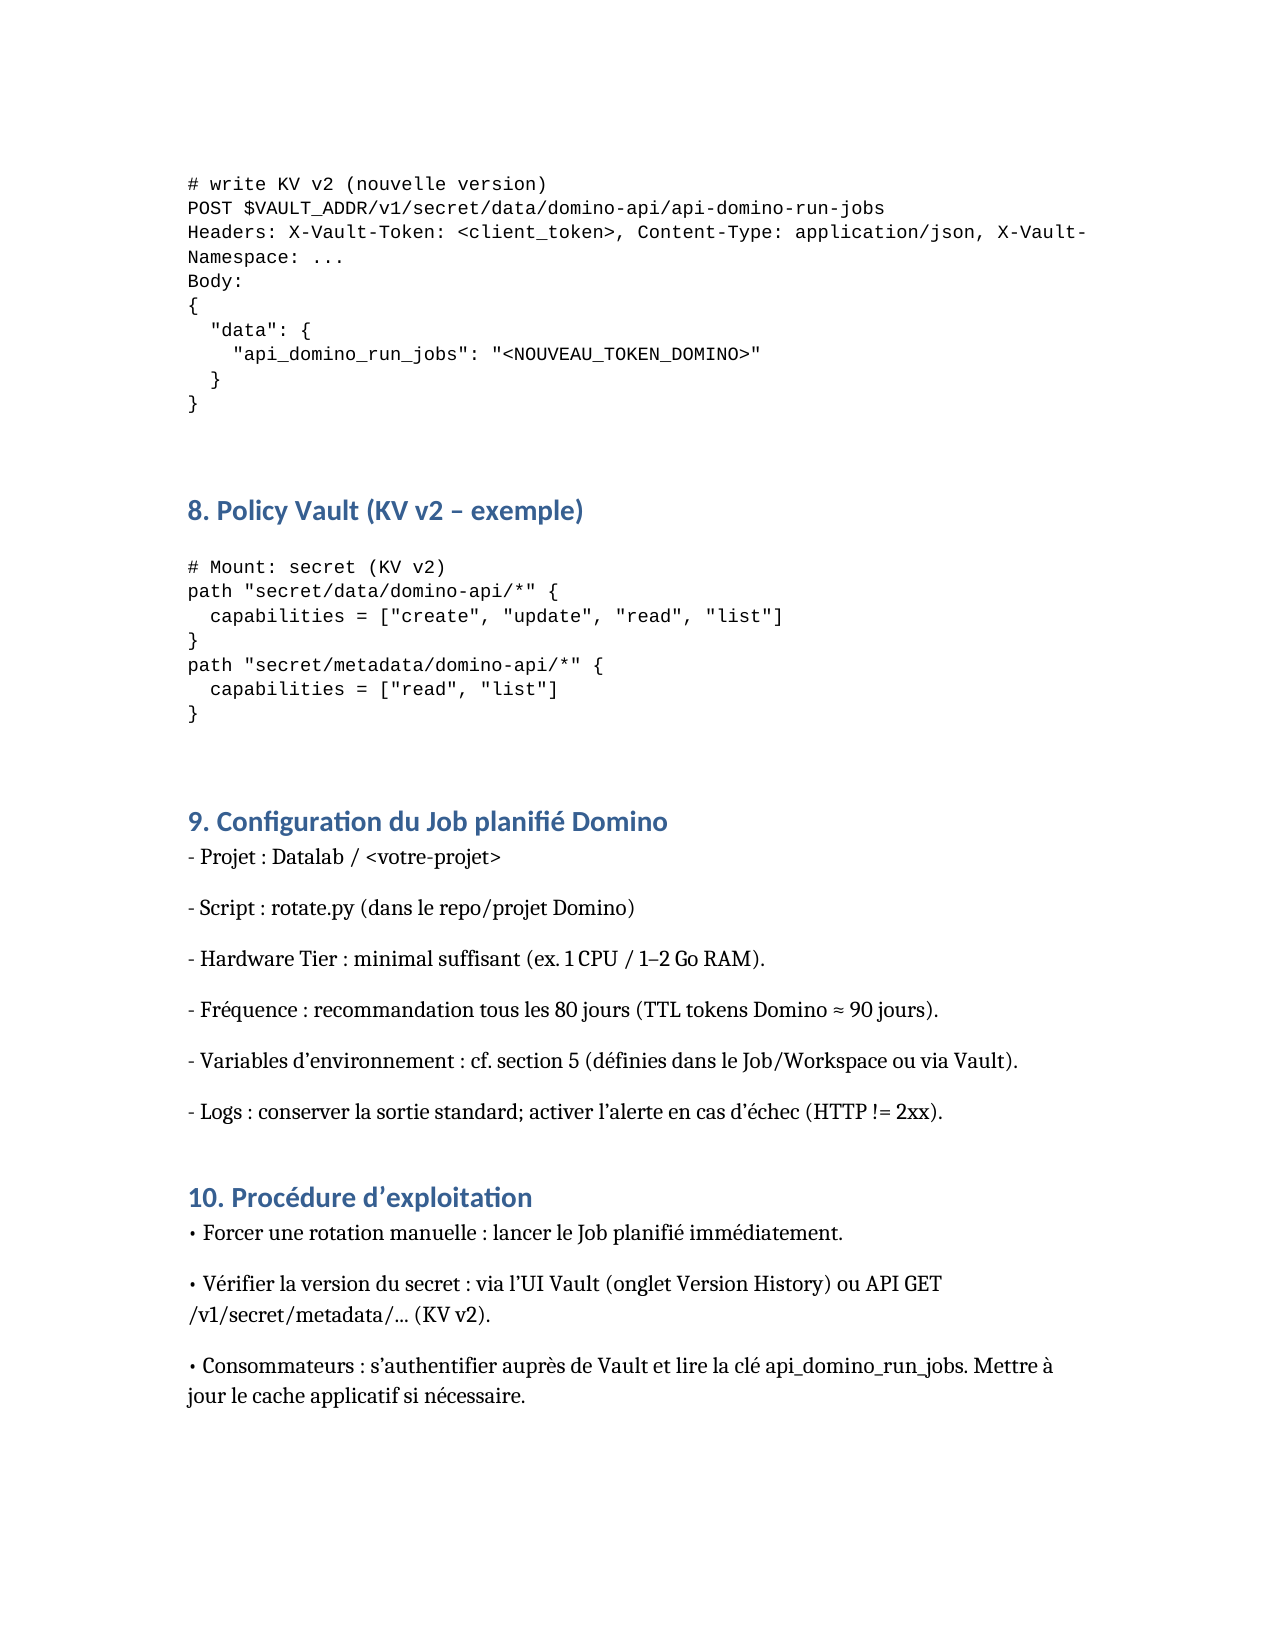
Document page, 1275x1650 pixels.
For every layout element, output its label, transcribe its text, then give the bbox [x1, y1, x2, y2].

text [187, 150, 1087, 439]
text • Consommateurs : s’authentifier auprès de Vault et lire la clé api_domino_run_jobs. Mettre à jour le cache applicatif si nécessaire. [187, 1352, 1087, 1409]
text - Logs : conserver la sortie standard; activer l’alerte en cas d’échec (HTTP != 2xx). [187, 1099, 1087, 1125]
text - Variables d’environnement : cf. section 5 (définies dans le Job/Workspace ou via Vault). [187, 1048, 1087, 1074]
text # Mount: secret (KV v2) path "secret/data/domino-api/*" { capabilities = ["create", "update", "read", "list"] } path "secret/metadata/domino-api/*" { capabilities = ["read", "list"] } [187, 533, 1087, 750]
text - Hardware Tier : minimal suffisant (ex. 1 CPU / 1–2 Go RAM). [187, 946, 1087, 972]
text • Vérifier la version du secret : via l’UI Vault (onglet Version History) ou API GET /v1/secret/metadata/... (KV v2). [187, 1271, 1087, 1328]
text - Script : rotate.py (dans le repo/projet Domino) [187, 895, 1087, 921]
text • Forcer une rotation manuelle : lancer le Job planifié immédiatement. [187, 1220, 1087, 1246]
subtitle 8. Policy Vault (KV v2 – exemple) [187, 492, 1087, 528]
subtitle 9. Configuration du Job planifié Domino [187, 803, 1087, 838]
text - Projet : Datalab / <votre-projet> [187, 844, 1087, 870]
subtitle 10. Procédure d’exploitation [187, 1179, 1087, 1215]
text - Fréquence : recommandation tous les 80 jours (TTL tokens Domino ≈ 90 jours). [187, 997, 1087, 1023]
